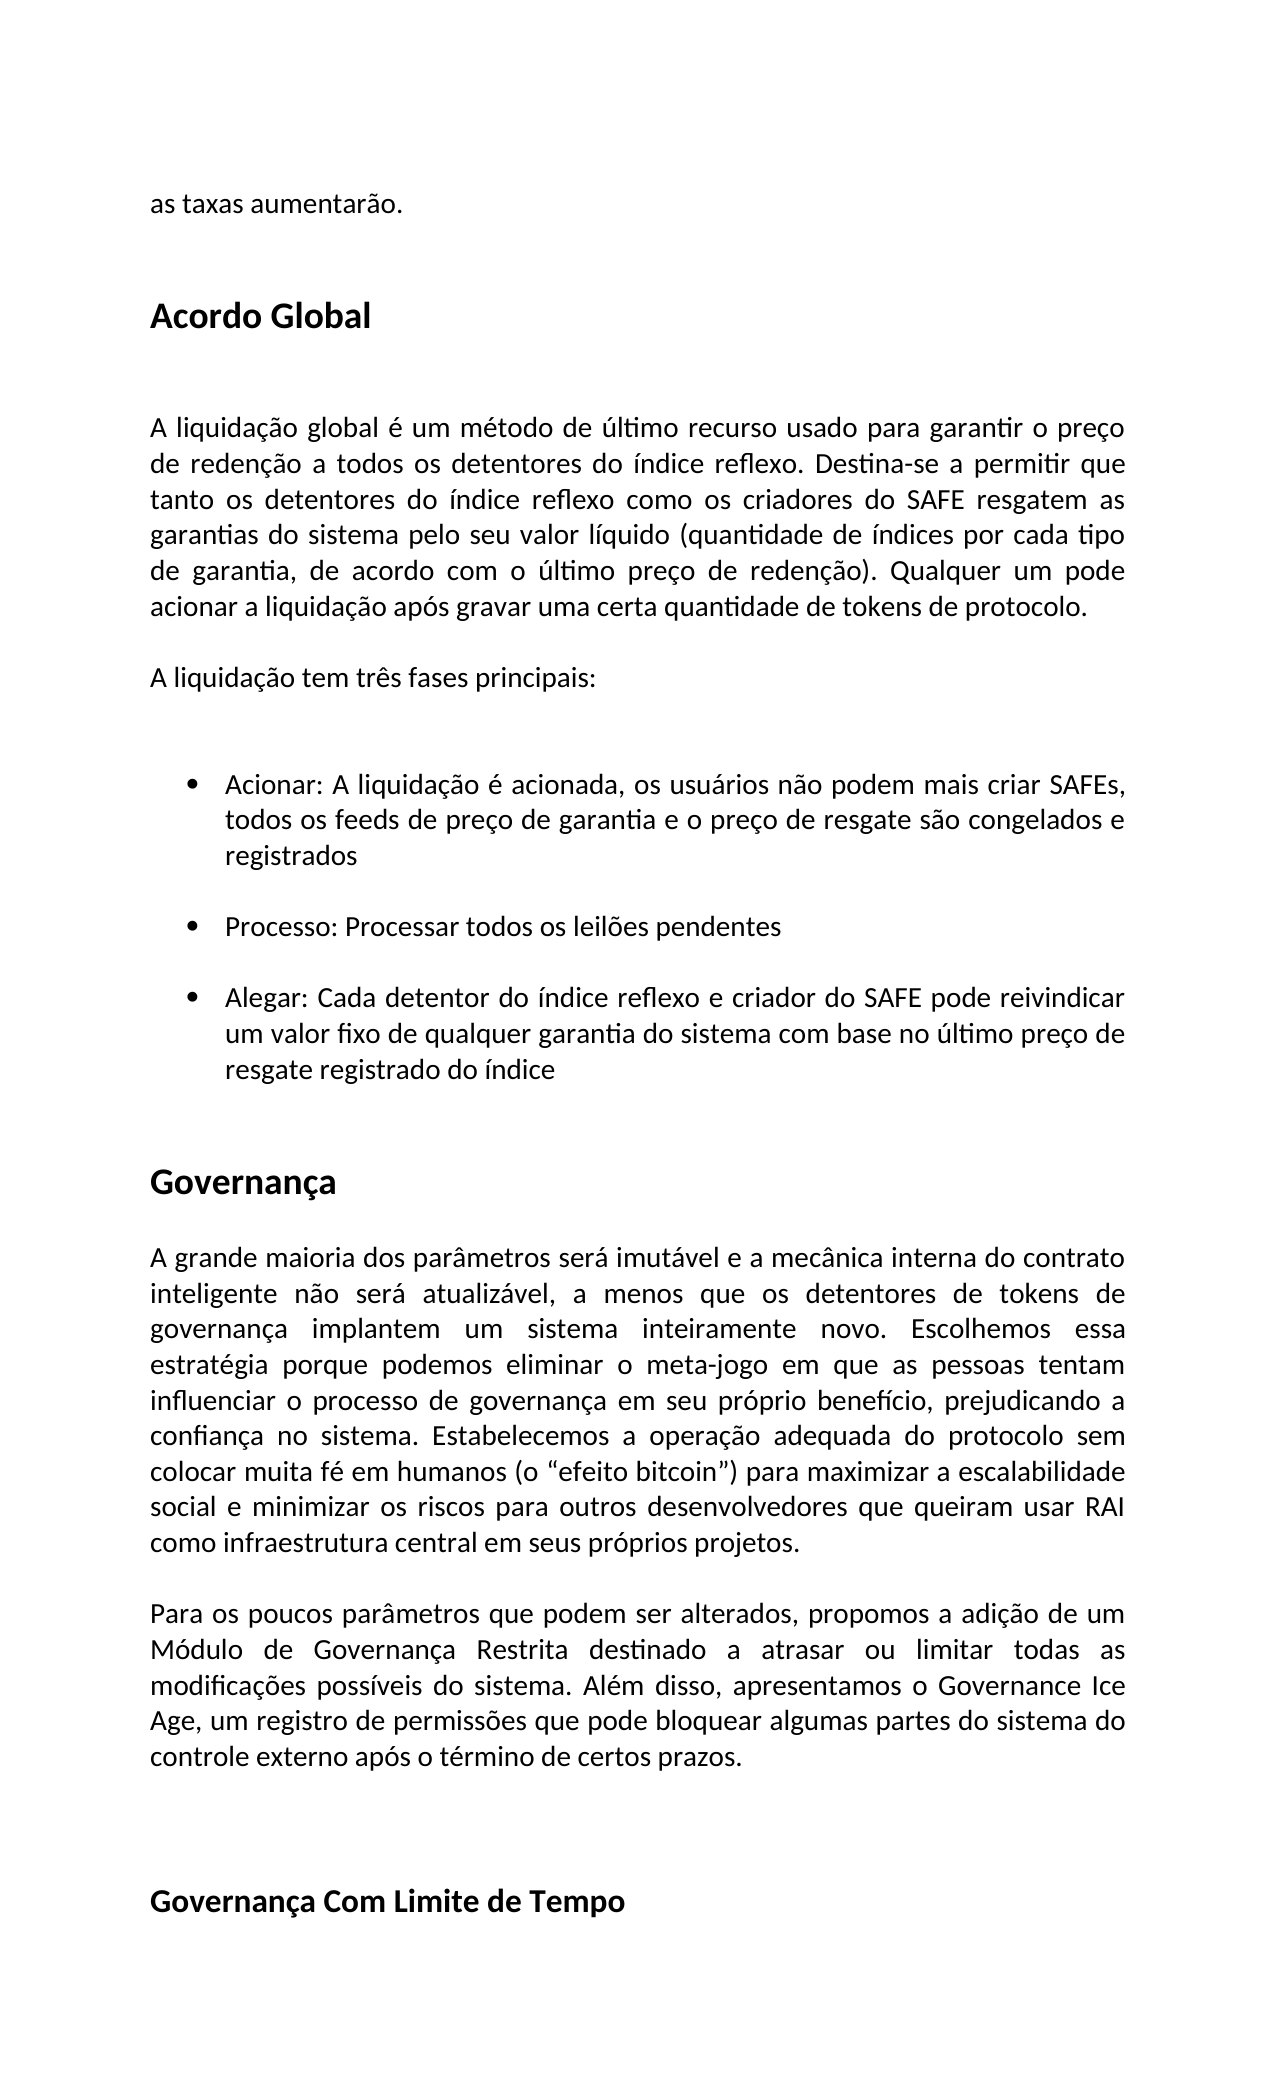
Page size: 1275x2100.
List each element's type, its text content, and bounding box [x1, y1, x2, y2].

text Governança Com Limite de Tempo [150, 1880, 1127, 1921]
text A liquidação tem três fases principais: [150, 659, 1127, 694]
text Para os poucos parâmetros que podem ser alterados, propomos a adição de um Módulo de Governança Restrita destinado a atrasar ou limitar todas as modificações possíveis do sistema. Além disso, apresentamos o Governance Ice Age, um registro de permissões que pode bloquear algumas partes do sistema do controle externo após o término de certos prazos. [150, 1595, 1127, 1773]
list Processo: Processar todos os leilões pendentes [187, 908, 1127, 944]
text A liquidação global é um método de último recurso usado para garantir o preço de redenção a todos os detentores do índice reflexo. Destina-se a permitir que tanto os detentores do índice reflexo como os criadores do SAFE resgatem as garantias do sistema pelo seu valor líquido (quantidade de índices por cada tipo de garantia, de acordo com o último preço de redenção). Qualquer um pode acionar a liquidação após gravar uma certa quantidade de tokens de protocolo. [150, 409, 1127, 623]
list Alegar: Cada detentor do índice reflexo e criador do SAFE pode reivindicar um valor fixo de qualquer garantia do sistema com base no último preço de resgate registrado do índice [187, 979, 1127, 1086]
text Governança [150, 1158, 1127, 1203]
text Acordo Global [150, 292, 1127, 338]
text as taxas aumentarão. [150, 186, 1127, 221]
text A grande maioria dos parâmetros será imutável e a mecânica interna do contrato inteligente não será atualizável, a menos que os detentores de tokens de governança implantem um sistema inteiramente novo. Escolhemos essa estratégia porque podemos eliminar o meta-jogo em que as pessoas tentam influenciar o processo de governança em seu próprio benefício, prejudicando a confiança no sistema. Estabelecemos a operação adequada do protocolo sem colocar muita fé em humanos (o “efeito bitcoin”) para maximizar a escalabilidade social e minimizar os riscos para outros desenvolvedores que queiram usar RAI como infraestrutura central em seus próprios projetos. [150, 1239, 1127, 1560]
list Acionar: A liquidação é acionada, os usuários não podem mais criar SAFEs, todos os feeds de preço de garantia e o preço de resgate são congelados e registrados [187, 766, 1127, 873]
